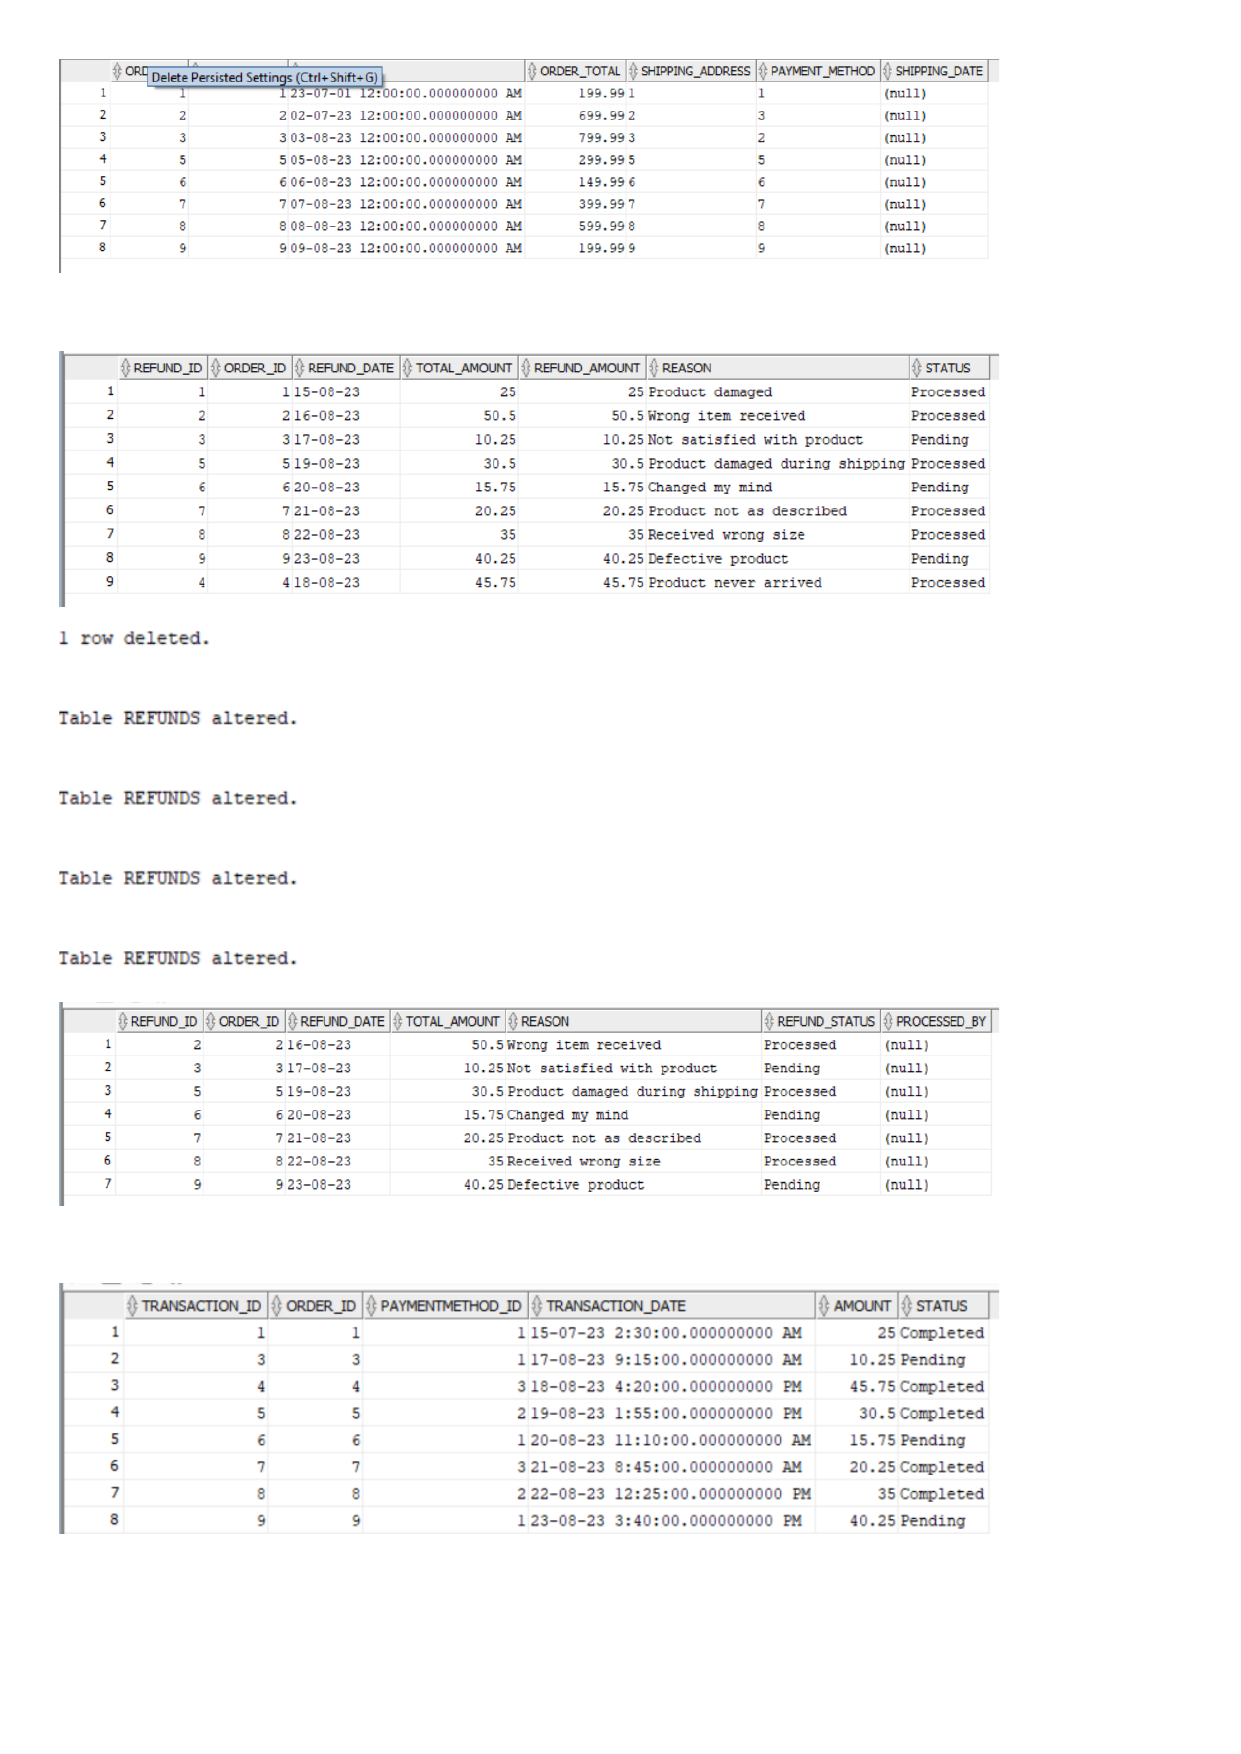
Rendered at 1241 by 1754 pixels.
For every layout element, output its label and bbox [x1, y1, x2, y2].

picture [59, 351, 1000, 607]
picture [59, 1283, 1000, 1534]
picture [59, 59, 1000, 273]
picture [59, 1002, 1000, 1206]
picture [59, 624, 348, 984]
